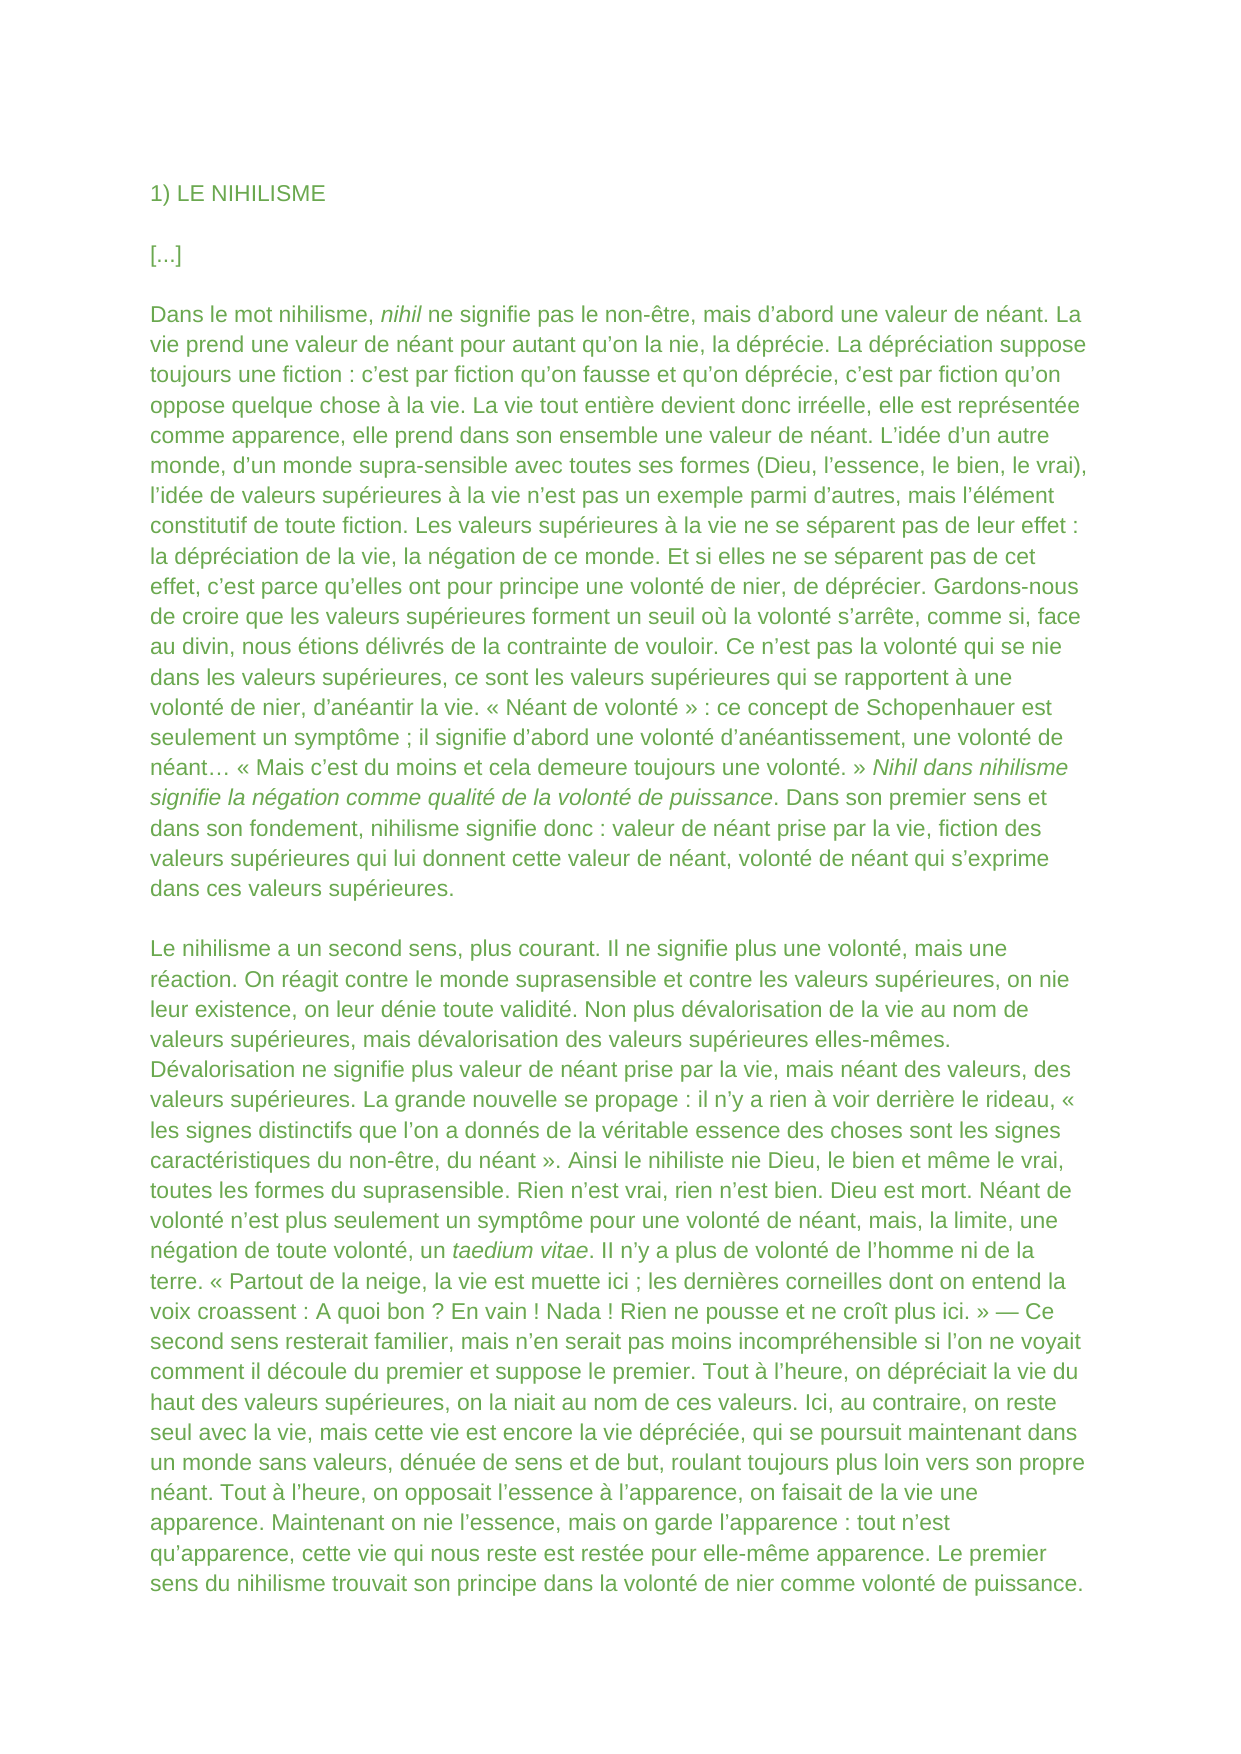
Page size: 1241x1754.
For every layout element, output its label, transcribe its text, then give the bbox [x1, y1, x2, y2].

text Dans le mot nihilisme, nihil ne signifie pas le non-être, mais d’abord une valeur de néant. La vie prend une valeur de néant pour autant qu’on la nie, la déprécie. La dépréciation suppose toujours une fiction : c’est par fiction qu’on fausse et qu’on déprécie, c’est par fiction qu’on oppose quelque chose à la vie. La vie tout entière devient donc irréelle, elle est représentée comme apparence, elle prend dans son ensemble une valeur de néant. L’idée d’un autre monde, d’un monde supra-sensible avec toutes ses formes (Dieu, l’essence, le bien, le vrai), l’idée de valeurs supérieures à la vie n’est pas un exemple parmi d’autres, mais l’élément constitutif de toute fiction. Les valeurs supérieures à la vie ne se séparent pas de leur effet : la dépréciation de la vie, la négation de ce monde. Et si elles ne se séparent pas de cet effet, c’est parce qu’elles ont pour principe une volonté de nier, de déprécier. Gardons-nous de croire que les valeurs supérieures forment un seuil où la volonté s’arrête, comme si, face au divin, nous étions délivrés de la contrainte de vouloir. Ce n’est pas la volonté qui se nie dans les valeurs supérieures, ce sont les valeurs supérieures qui se rapportent à une volonté de nier, d’anéantir la vie. « Néant de volonté » : ce concept de Schopenhauer est seulement un symptôme ; il signifie d’abord une volonté d’anéantissement, une volonté de néant… « Mais c’est du moins et cela demeure toujours une volonté. » Nihil dans nihilisme signifie la négation comme qualité de la volonté de puissance. Dans son premier sens et dans son fondement, nihilisme signifie donc : valeur de néant prise par la vie, fiction des valeurs supérieures qui lui donnent cette valeur de néant, volonté de néant qui s’exprime dans ces valeurs supérieures. [150, 301, 1090, 901]
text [150, 935, 1090, 1596]
text 1) LE NIHILISME [150, 180, 1090, 207]
text [...] [150, 241, 1090, 267]
